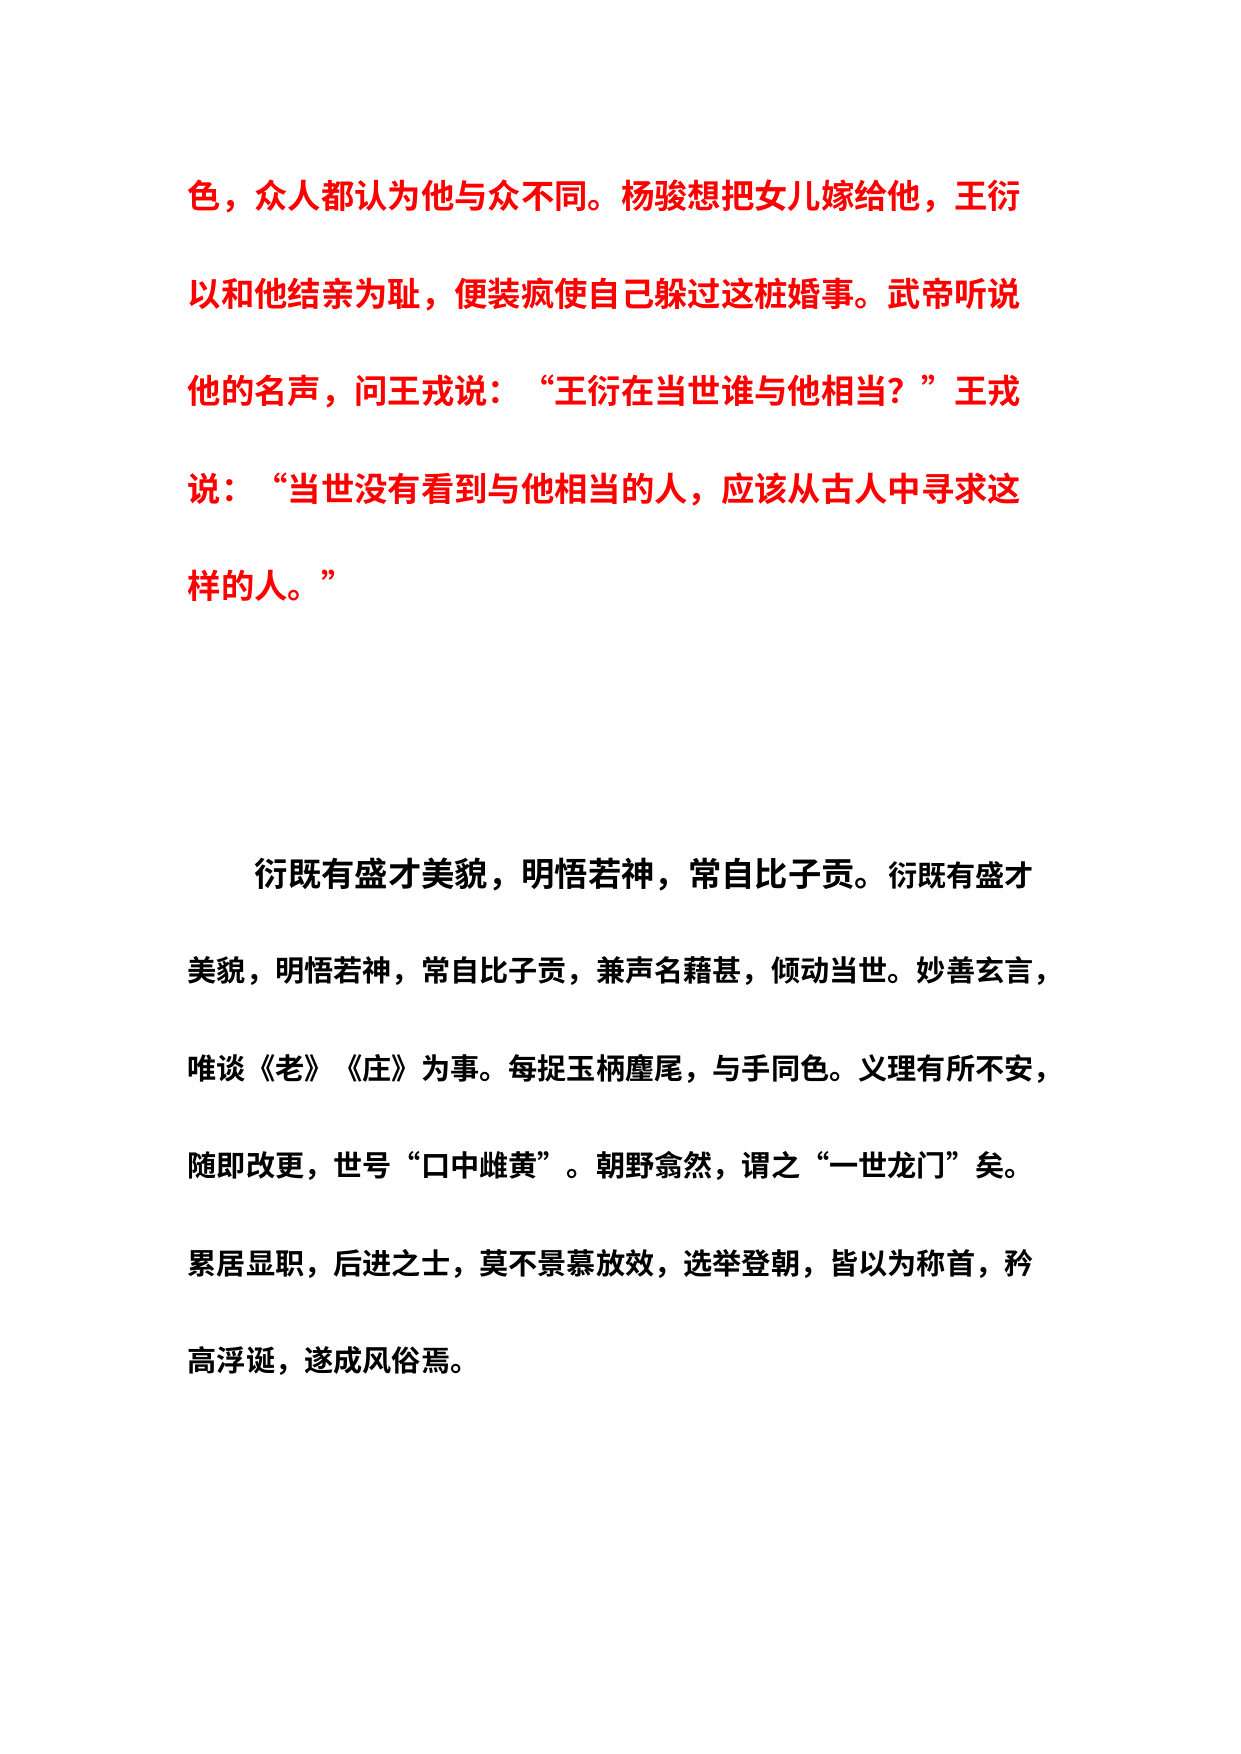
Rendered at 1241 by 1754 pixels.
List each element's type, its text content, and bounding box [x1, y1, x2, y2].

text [187, 162, 1053, 617]
text 衍既有盛才美貌，明悟若神，常自比子贡。衍既有盛才美貌，明悟若神，常自比子贡，兼声名藉甚，倾动当世。妙善玄言，唯谈《老》《庄》为事。每捉玉柄麈尾，与手同色。义理有所不安，随即改更，世号“口中雌黄”。朝野翕然，谓之“一世龙门”矣。累居显职，后进之士，莫不景慕放效，选举登朝，皆以为称首，矜高浮诞，遂成风俗焉。 [187, 839, 1053, 1391]
